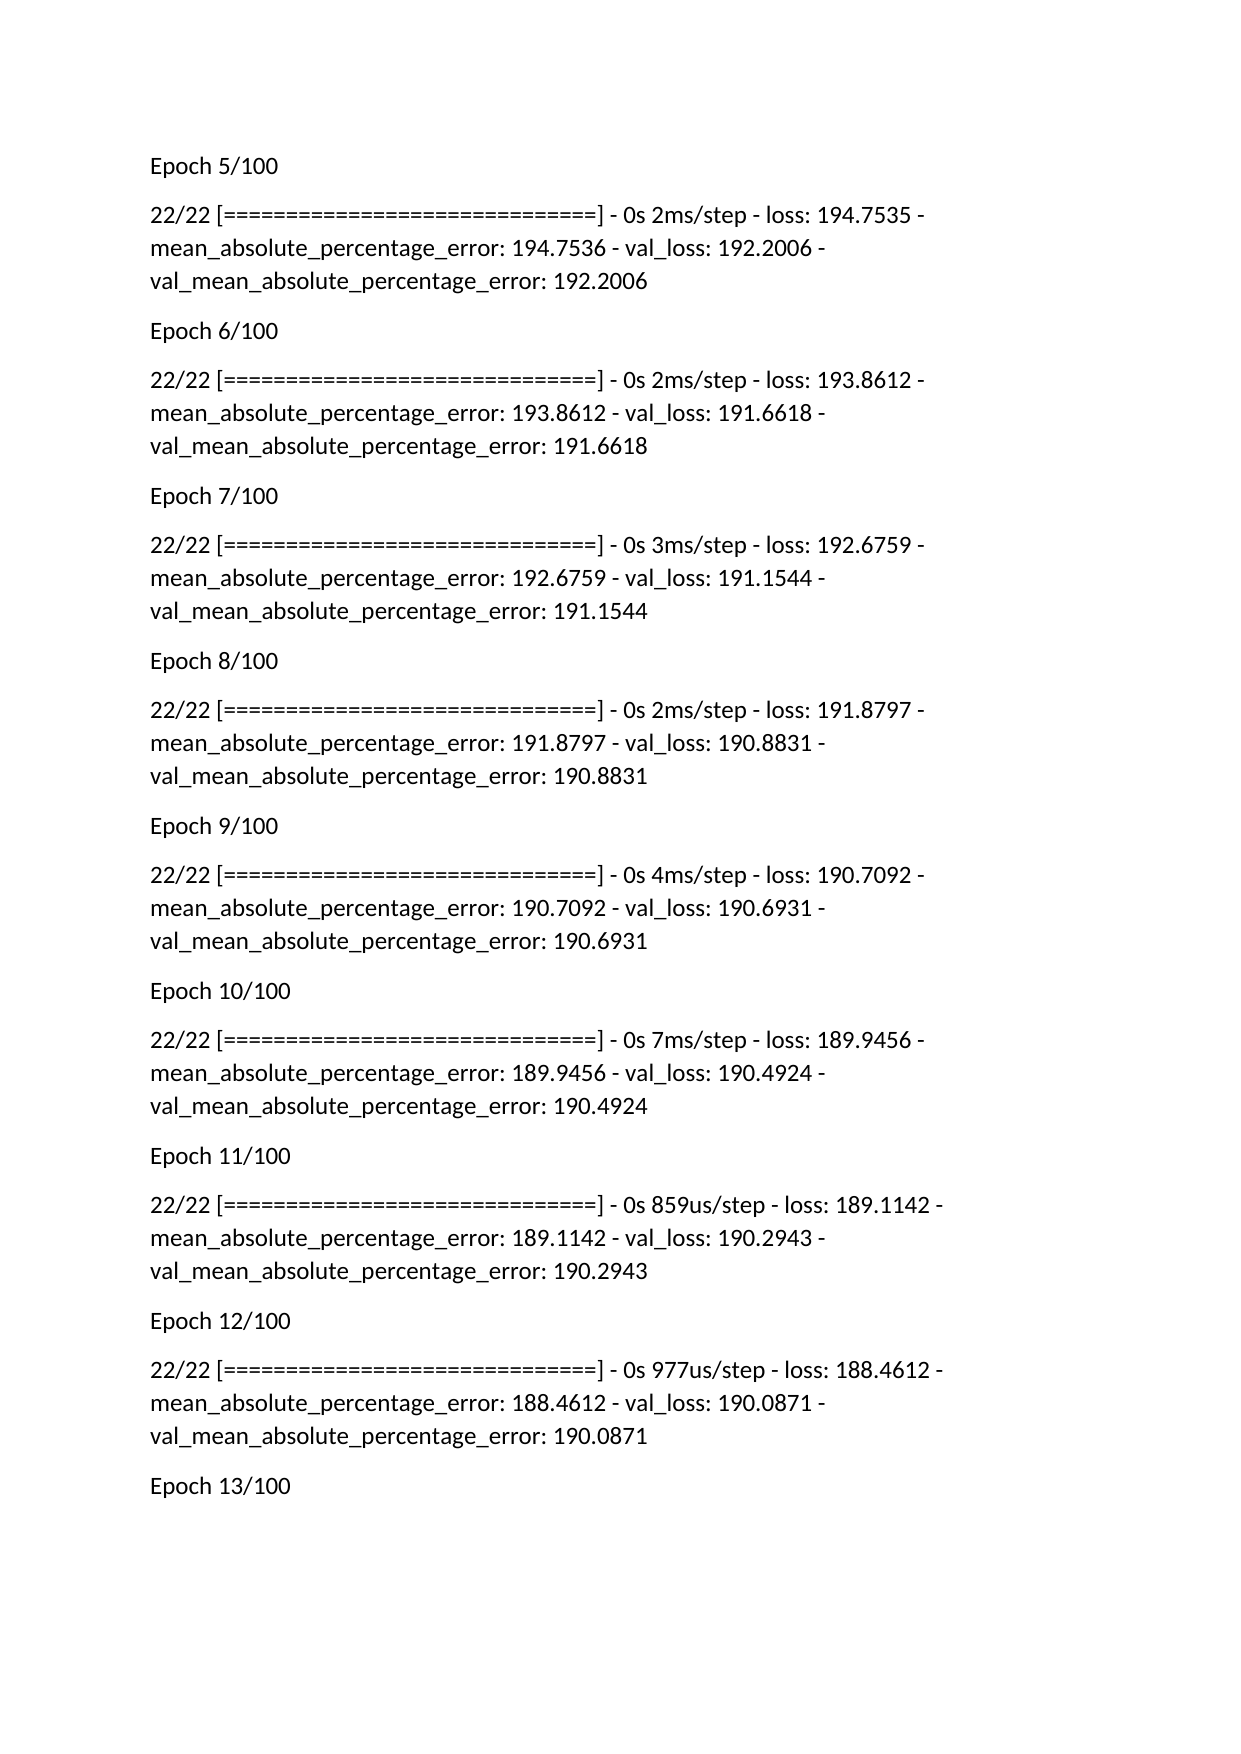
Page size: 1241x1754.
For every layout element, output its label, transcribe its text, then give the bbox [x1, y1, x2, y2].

text Epoch 8/100 [150, 645, 1090, 676]
text Epoch 5/100 [150, 150, 1090, 181]
text 22/22 [==============================] - 0s 2ms/step - loss: 194.7535 - mean_absolute_percentage_error: 194.7536 - val_loss: 192.2006 - val_mean_absolute_percentage_error: 192.2006 [150, 199, 1090, 296]
text 22/22 [==============================] - 0s 2ms/step - loss: 191.8797 - mean_absolute_percentage_error: 191.8797 - val_loss: 190.8831 - val_mean_absolute_percentage_error: 190.8831 [150, 694, 1090, 791]
text 22/22 [==============================] - 0s 977us/step - loss: 188.4612 - mean_absolute_percentage_error: 188.4612 - val_loss: 190.0871 - val_mean_absolute_percentage_error: 190.0871 [150, 1354, 1090, 1451]
text 22/22 [==============================] - 0s 7ms/step - loss: 189.9456 - mean_absolute_percentage_error: 189.9456 - val_loss: 190.4924 - val_mean_absolute_percentage_error: 190.4924 [150, 1024, 1090, 1121]
text 22/22 [==============================] - 0s 859us/step - loss: 189.1142 - mean_absolute_percentage_error: 189.1142 - val_loss: 190.2943 - val_mean_absolute_percentage_error: 190.2943 [150, 1189, 1090, 1286]
text 22/22 [==============================] - 0s 3ms/step - loss: 192.6759 - mean_absolute_percentage_error: 192.6759 - val_loss: 191.1544 - val_mean_absolute_percentage_error: 191.1544 [150, 529, 1090, 626]
text 22/22 [==============================] - 0s 2ms/step - loss: 193.8612 - mean_absolute_percentage_error: 193.8612 - val_loss: 191.6618 - val_mean_absolute_percentage_error: 191.6618 [150, 364, 1090, 461]
text Epoch 10/100 [150, 975, 1090, 1006]
text Epoch 9/100 [150, 810, 1090, 841]
text Epoch 7/100 [150, 480, 1090, 511]
text Epoch 13/100 [150, 1470, 1090, 1501]
text 22/22 [==============================] - 0s 4ms/step - loss: 190.7092 - mean_absolute_percentage_error: 190.7092 - val_loss: 190.6931 - val_mean_absolute_percentage_error: 190.6931 [150, 859, 1090, 956]
text Epoch 11/100 [150, 1140, 1090, 1171]
text Epoch 6/100 [150, 315, 1090, 346]
text Epoch 12/100 [150, 1305, 1090, 1336]
